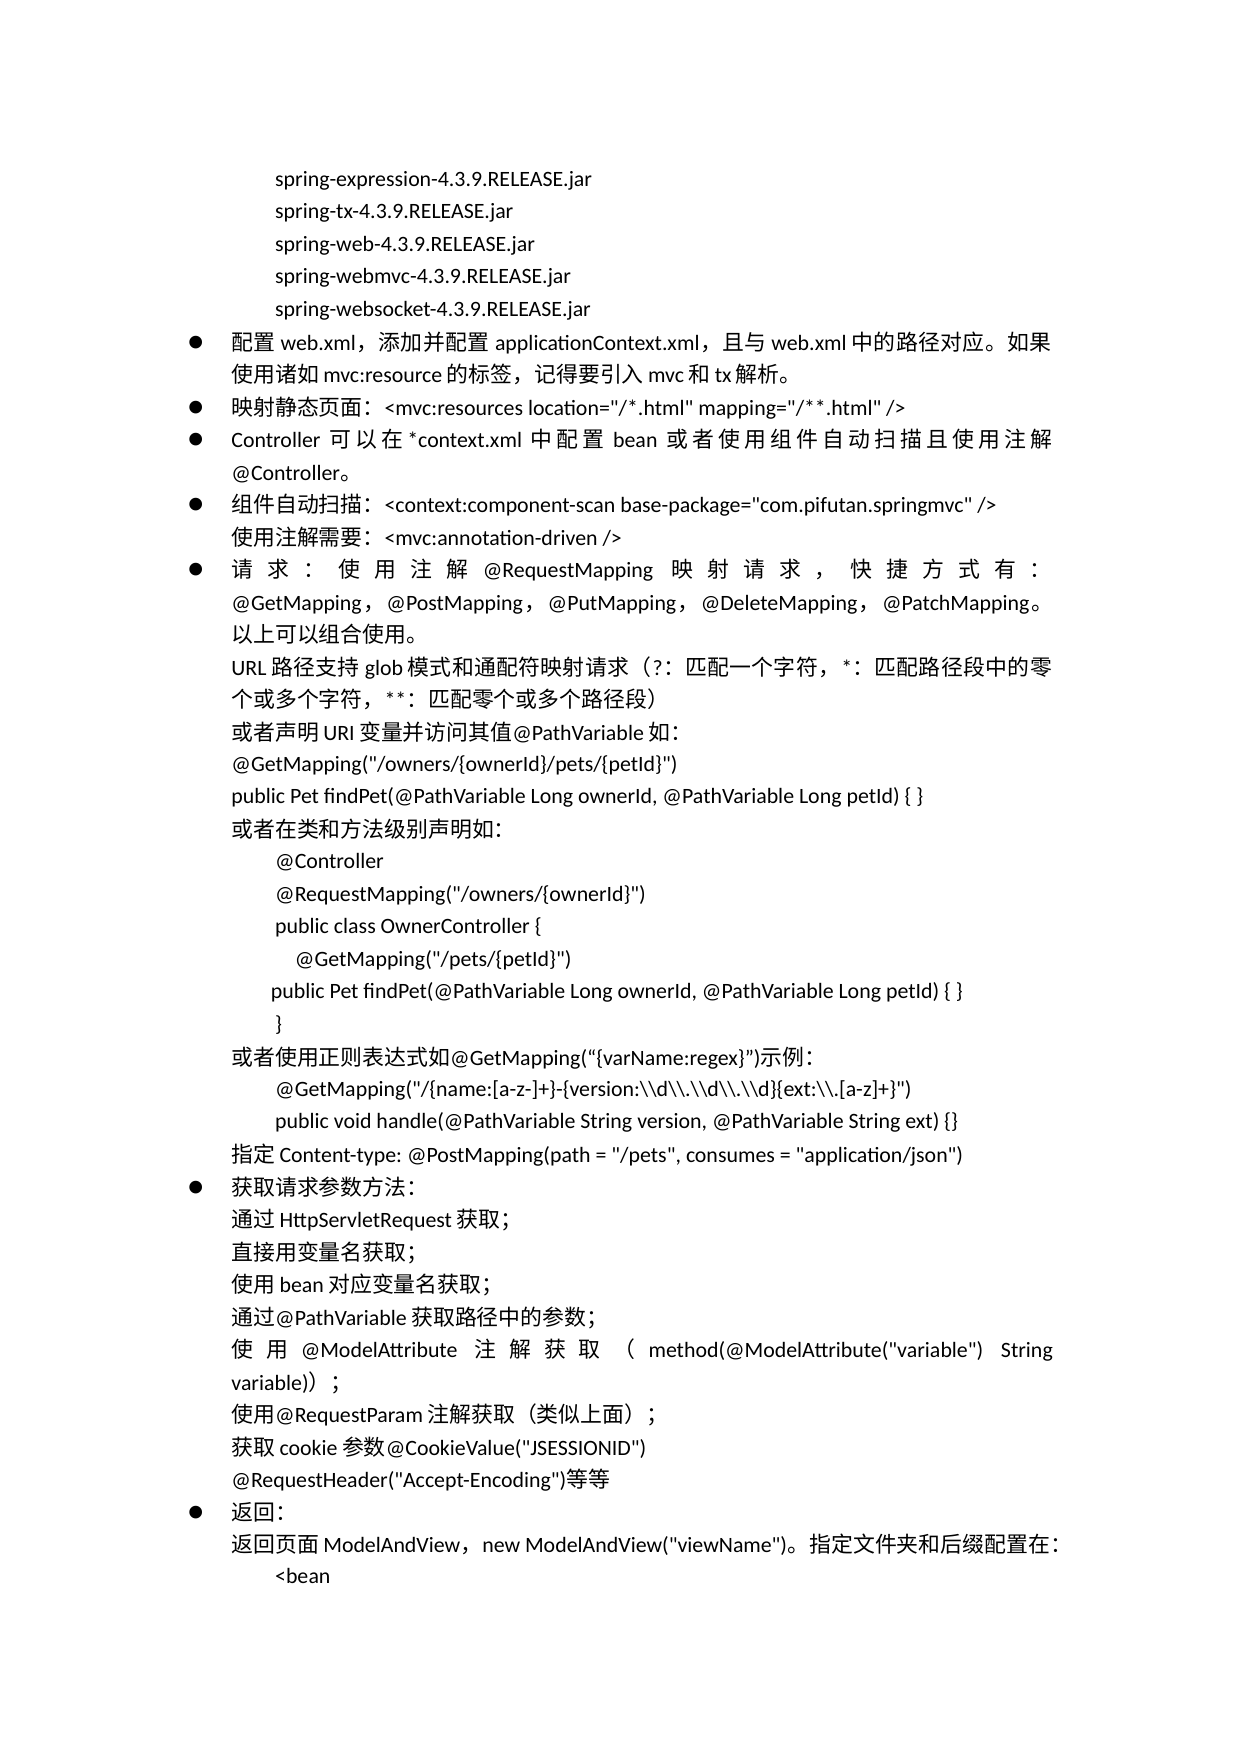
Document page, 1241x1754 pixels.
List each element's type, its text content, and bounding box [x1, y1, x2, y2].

list public Pet findPet(@PathVariable Long ownerId, @PathVariable Long petId) { } [231, 779, 1053, 812]
list 使用@RequestParam注解获取（类似上面）； [231, 1397, 1053, 1429]
list @GetMapping("/{name:[a-z-]+}-{version:\\d\\.\\d\\.\\d}{ext:\\.[a-z]+}") [231, 1072, 1053, 1104]
list 获取cookie参数@CookieValue("JSESSIONID") [231, 1429, 1053, 1462]
list 使用bean对应变量名获取； [231, 1267, 1053, 1299]
list spring-tx-4.3.9.RELEASE.jar [231, 194, 1053, 227]
list spring-expression-4.3.9.RELEASE.jar [231, 162, 1053, 194]
list 组件自动扫描：<context:component-scan base-package="com.pifutan.springmvc" /> [187, 487, 1053, 519]
list 返回： [187, 1494, 1053, 1527]
list public Pet findPet(@PathVariable Long ownerId, @PathVariable Long petId) { } [231, 974, 1053, 1007]
list 使用注解需要：<mvc:annotation-driven /> [231, 519, 1053, 552]
list 使用@ModelAttribute注解获取（method(@ModelAttribute("variable") String variable)）； [231, 1332, 1053, 1397]
list URL路径支持glob模式和通配符映射请求（?：匹配一个字符，*：匹配路径段中的零个或多个字符，**：匹配零个或多个路径段） [231, 649, 1053, 714]
list public void handle(@PathVariable String version, @PathVariable String ext) {} [231, 1104, 1053, 1137]
list public class OwnerController { [231, 909, 1053, 942]
list 通过@PathVariable获取路径中的参数； [231, 1299, 1053, 1332]
list spring-webmvc-4.3.9.RELEASE.jar [231, 259, 1053, 292]
list 请求：使用注解@RequestMapping映射请求，快捷方式有：@GetMapping，@PostMapping，@PutMapping，@DeleteMapping，@PatchMapping。以上可以组合使用。 [187, 552, 1053, 649]
list spring-websocket-4.3.9.RELEASE.jar [231, 292, 1053, 324]
list spring-web-4.3.9.RELEASE.jar [231, 227, 1053, 259]
list @RequestMapping("/owners/{ownerId}") [231, 877, 1053, 909]
list @GetMapping("/owners/{ownerId}/pets/{petId}") [231, 747, 1053, 779]
list Controller可以在*context.xml中配置bean或者使用组件自动扫描且使用注解@Controller。 [187, 422, 1053, 487]
list @GetMapping("/pets/{petId}") [231, 942, 1053, 974]
list 指定Content-type: @PostMapping(path = "/pets", consumes = "application/json") [231, 1137, 1053, 1169]
list 通过HttpServletRequest获取； [231, 1202, 1053, 1234]
list 或者声明URI变量并访问其值@PathVariable如： [231, 714, 1053, 747]
list } [231, 1007, 1053, 1039]
list 配置web.xml，添加并配置applicationContext.xml，且与web.xml中的路径对应。如果使用诸如mvc:resource的标签，记得要引入mvc和tx解析。 [187, 324, 1053, 389]
list 返回页面ModelAndView，new ModelAndView("viewName")。指定文件夹和后缀配置在： [231, 1527, 1053, 1559]
list 映射静态页面：<mvc:resources location="/*.html" mapping="/**.html" /> [187, 389, 1053, 422]
list @Controller [231, 844, 1053, 877]
list <bean [231, 1559, 1053, 1592]
list 获取请求参数方法： [187, 1169, 1053, 1202]
list 或者使用正则表达式如@GetMapping(“{varName:regex}”)示例： [231, 1039, 1053, 1072]
list 直接用变量名获取； [231, 1234, 1053, 1267]
list 或者在类和方法级别声明如： [231, 812, 1053, 844]
list @RequestHeader("Accept-Encoding")等等 [231, 1462, 1053, 1494]
